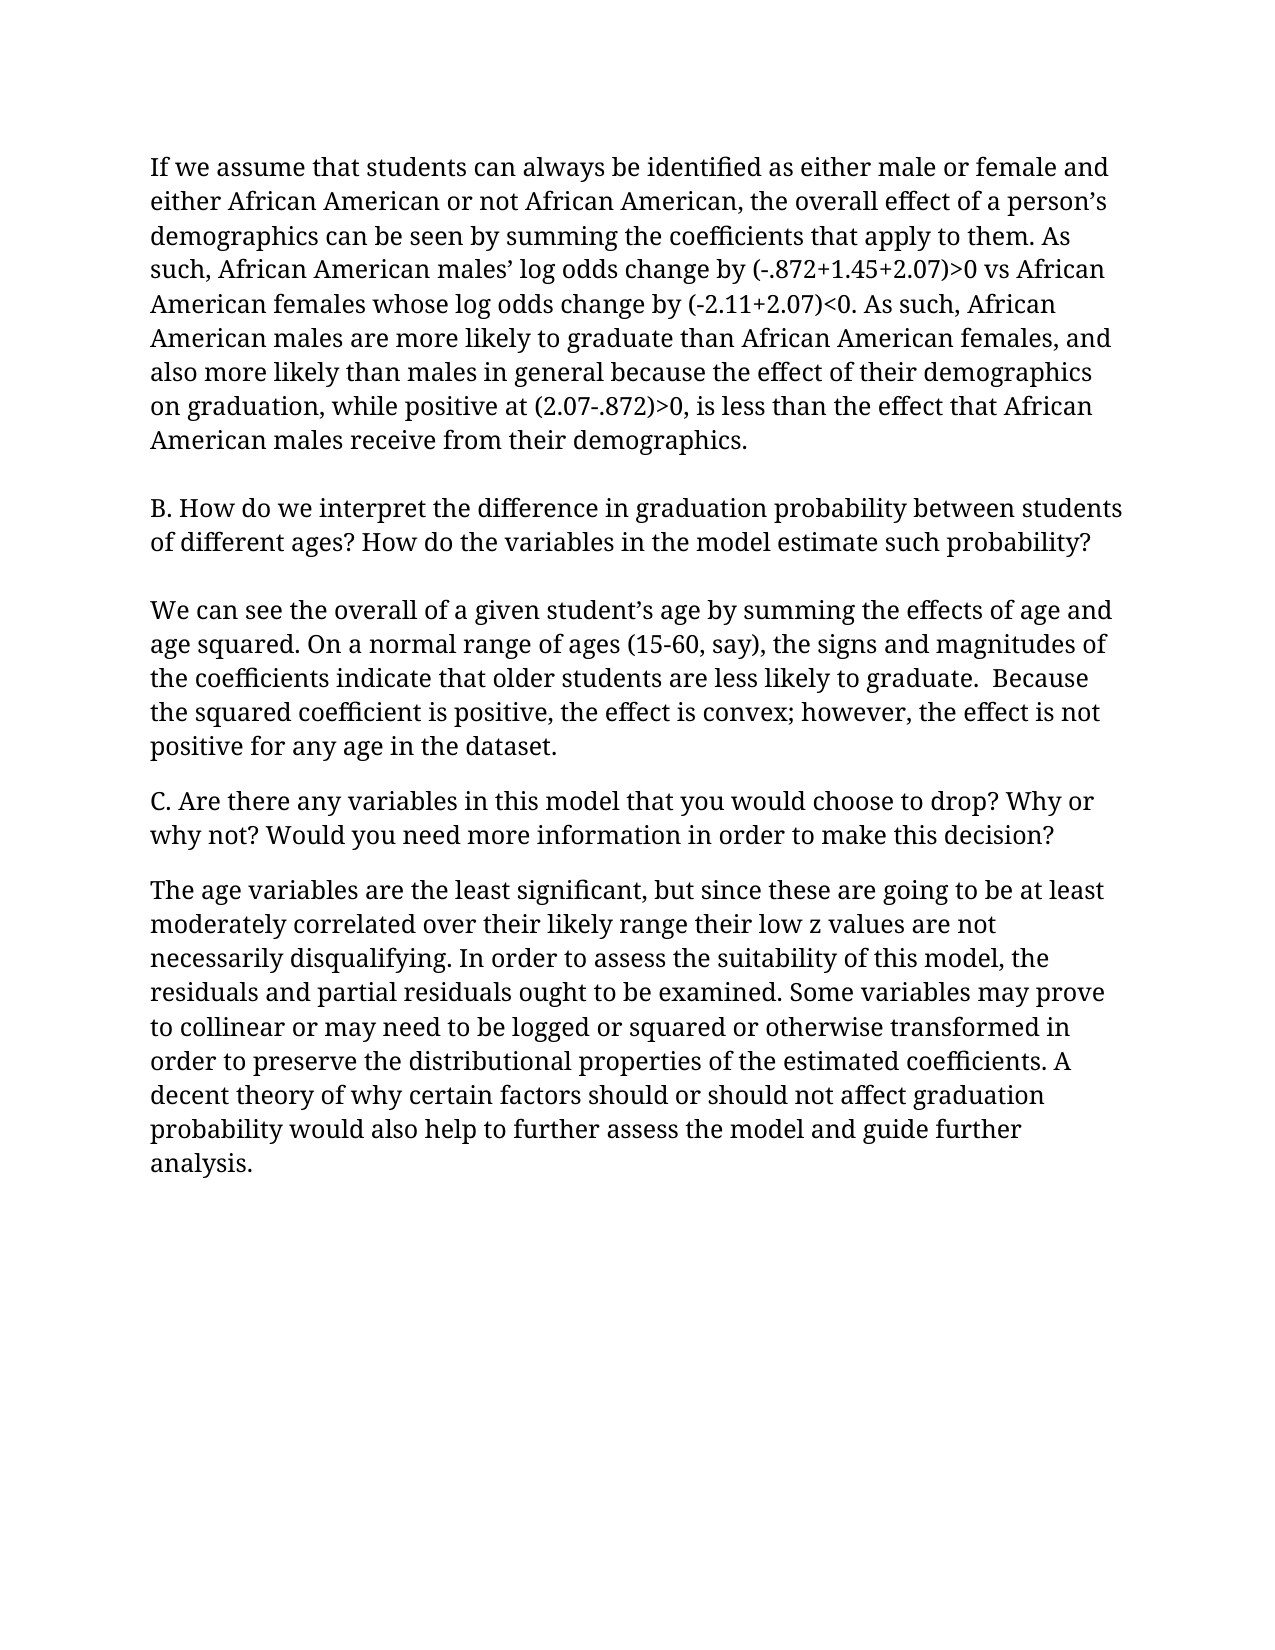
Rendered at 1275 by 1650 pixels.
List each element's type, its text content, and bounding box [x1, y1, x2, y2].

text If we assume that students can always be identified as either male or female and either African American or not African American, the overall effect of a person’s demographics can be seen by summing the coefficients that apply to them. As such, African American males’ log odds change by (-.872+1.45+2.07)>0 vs African American females whose log odds change by (-2.11+2.07)<0. As such, African American males are more likely to graduate than African American females, and also more likely than males in general because the effect of their demographics on graduation, while positive at (2.07-.872)>0, is less than the effect that African American males receive from their demographics. [150, 150, 1125, 457]
text The age variables are the least significant, but since these are going to be at least moderately correlated over their likely range their low z values are not necessarily disqualifying. In order to assess the suitability of this model, the residuals and partial residuals ought to be examined. Some variables may prove to collinear or may need to be logged or squared or otherwise transformed in order to preserve the distributional properties of the estimated coefficients. A decent theory of why certain factors should or should not affect graduation probability would also help to further assess the model and guide further analysis. [150, 873, 1125, 1179]
text C. Are there any variables in this model that you would choose to drop? Why or why not? Would you need more information in order to make this decision? [150, 784, 1125, 852]
text We can see the overall of a given student’s age by summing the effects of age and age squared. On a normal range of ages (15-60, say), the signs and magnitudes of the coefficients indicate that older students are less likely to graduate. Because the squared coefficient is positive, the effect is convex; however, the effect is not positive for any age in the dataset. [150, 593, 1125, 763]
text B. How do we interpret the difference in graduation probability between students of different ages? How do the variables in the model estimate such probability? [150, 491, 1125, 559]
